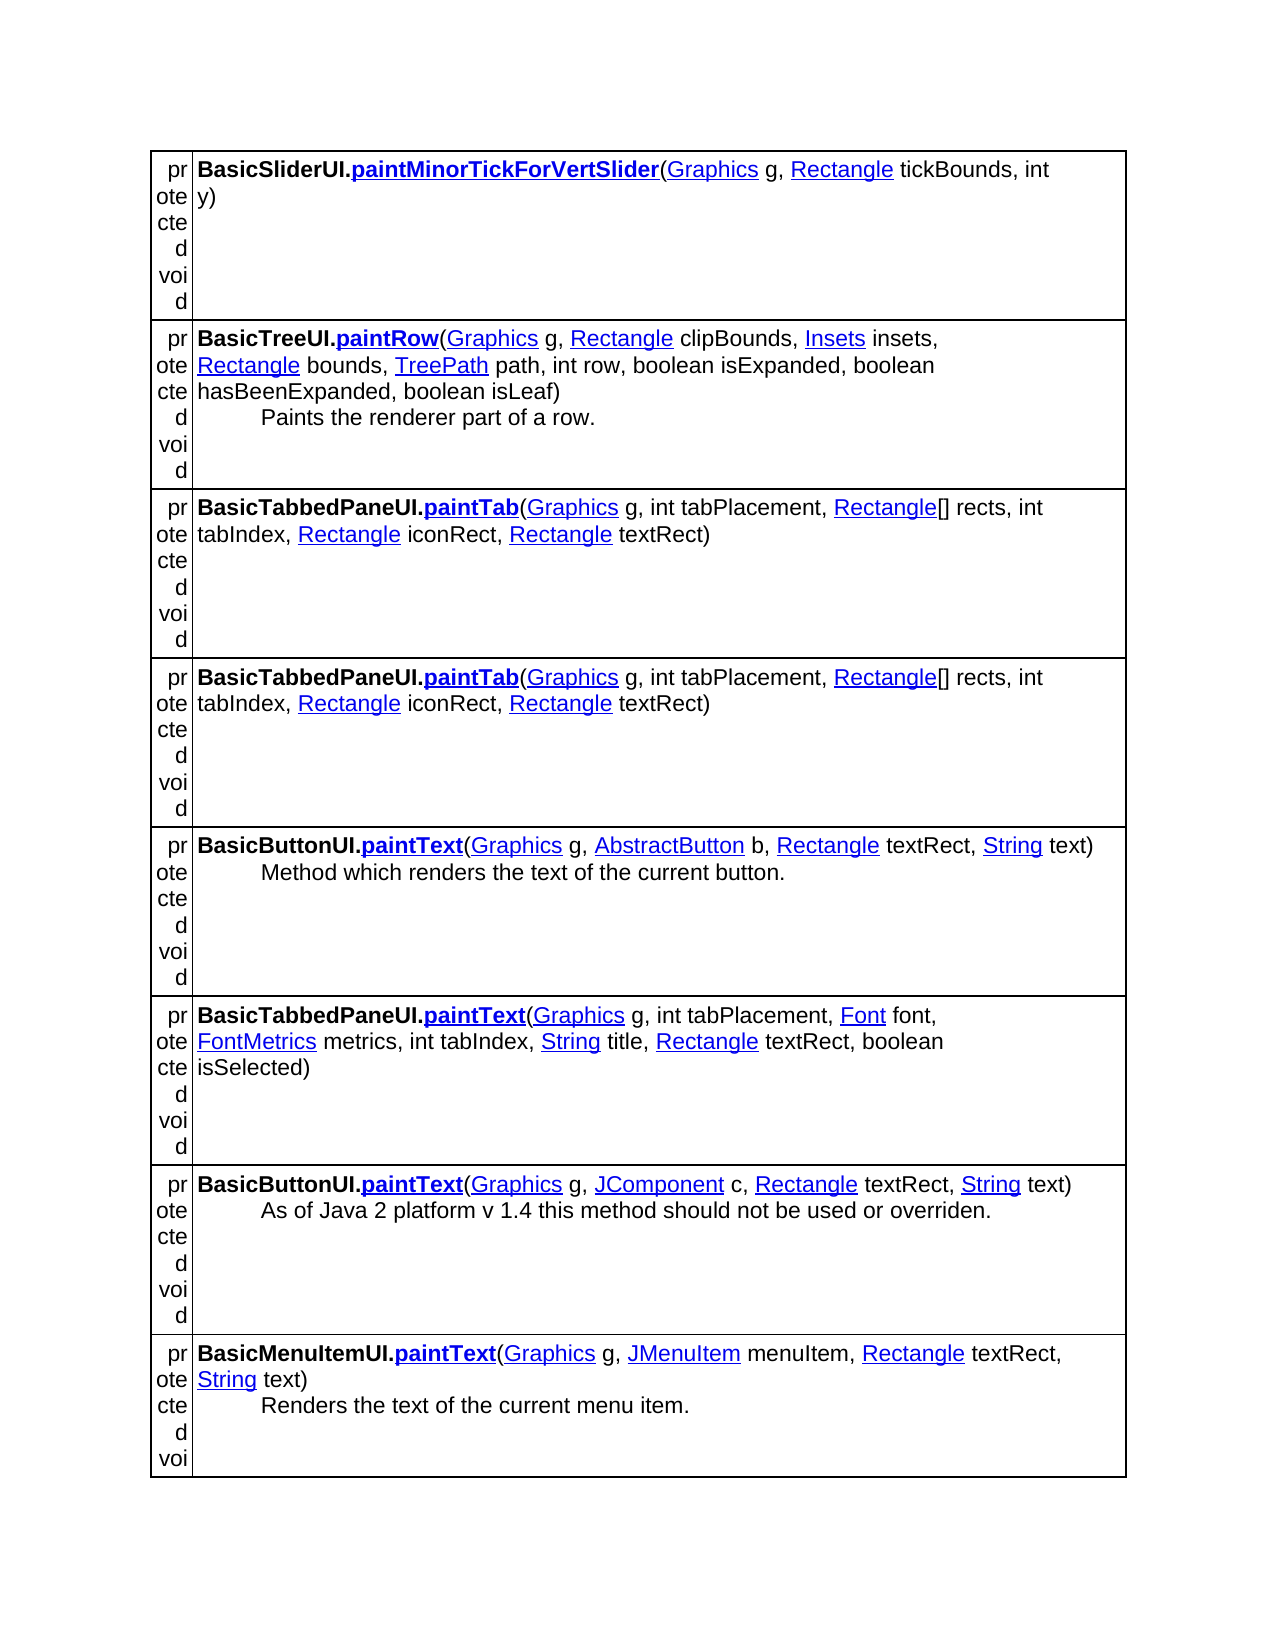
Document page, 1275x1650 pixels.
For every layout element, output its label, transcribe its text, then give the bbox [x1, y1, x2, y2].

table_cell protected void [152, 1335, 192, 1476]
table_cell protected void [152, 490, 192, 657]
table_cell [193, 1335, 1125, 1476]
table_cell protected void [152, 997, 192, 1164]
table_cell protected void [152, 321, 192, 488]
table_cell protected void [152, 659, 192, 826]
table_cell protected void [152, 152, 192, 319]
table_cell protected void [152, 828, 192, 995]
table_cell BasicButtonUI.paintText(Graphics g, AbstractButton b, Rectangle textRect, String text) Method which renders the text of the current button. [193, 828, 1125, 995]
table_cell BasicTreeUI.paintRow(Graphics g, Rectangle clipBounds, Insets insets, Rectangle bounds, TreePath path, int row, boolean isExpanded, boolean hasBeenExpanded, boolean isLeaf) Paints the renderer part of a row. [193, 321, 1125, 488]
table_cell BasicTabbedPaneUI.paintTab(Graphics g, int tabPlacement, Rectangle[] rects, int tabIndex, Rectangle iconRect, Rectangle textRect) [193, 490, 1125, 657]
table_cell BasicTabbedPaneUI.paintText(Graphics g, int tabPlacement, Font font, FontMetrics metrics, int tabIndex, String title, Rectangle textRect, boolean isSelected) [193, 997, 1125, 1164]
table_cell BasicButtonUI.paintText(Graphics g, JComponent c, Rectangle textRect, String text) As of Java 2 platform v 1.4 this method should not be used or overriden. [193, 1166, 1125, 1333]
table_cell BasicSliderUI.paintMinorTickForVertSlider(Graphics g, Rectangle tickBounds, int y) [193, 152, 1125, 319]
table_cell BasicTabbedPaneUI.paintTab(Graphics g, int tabPlacement, Rectangle[] rects, int tabIndex, Rectangle iconRect, Rectangle textRect) [193, 659, 1125, 826]
table_cell protected void [152, 1166, 192, 1333]
